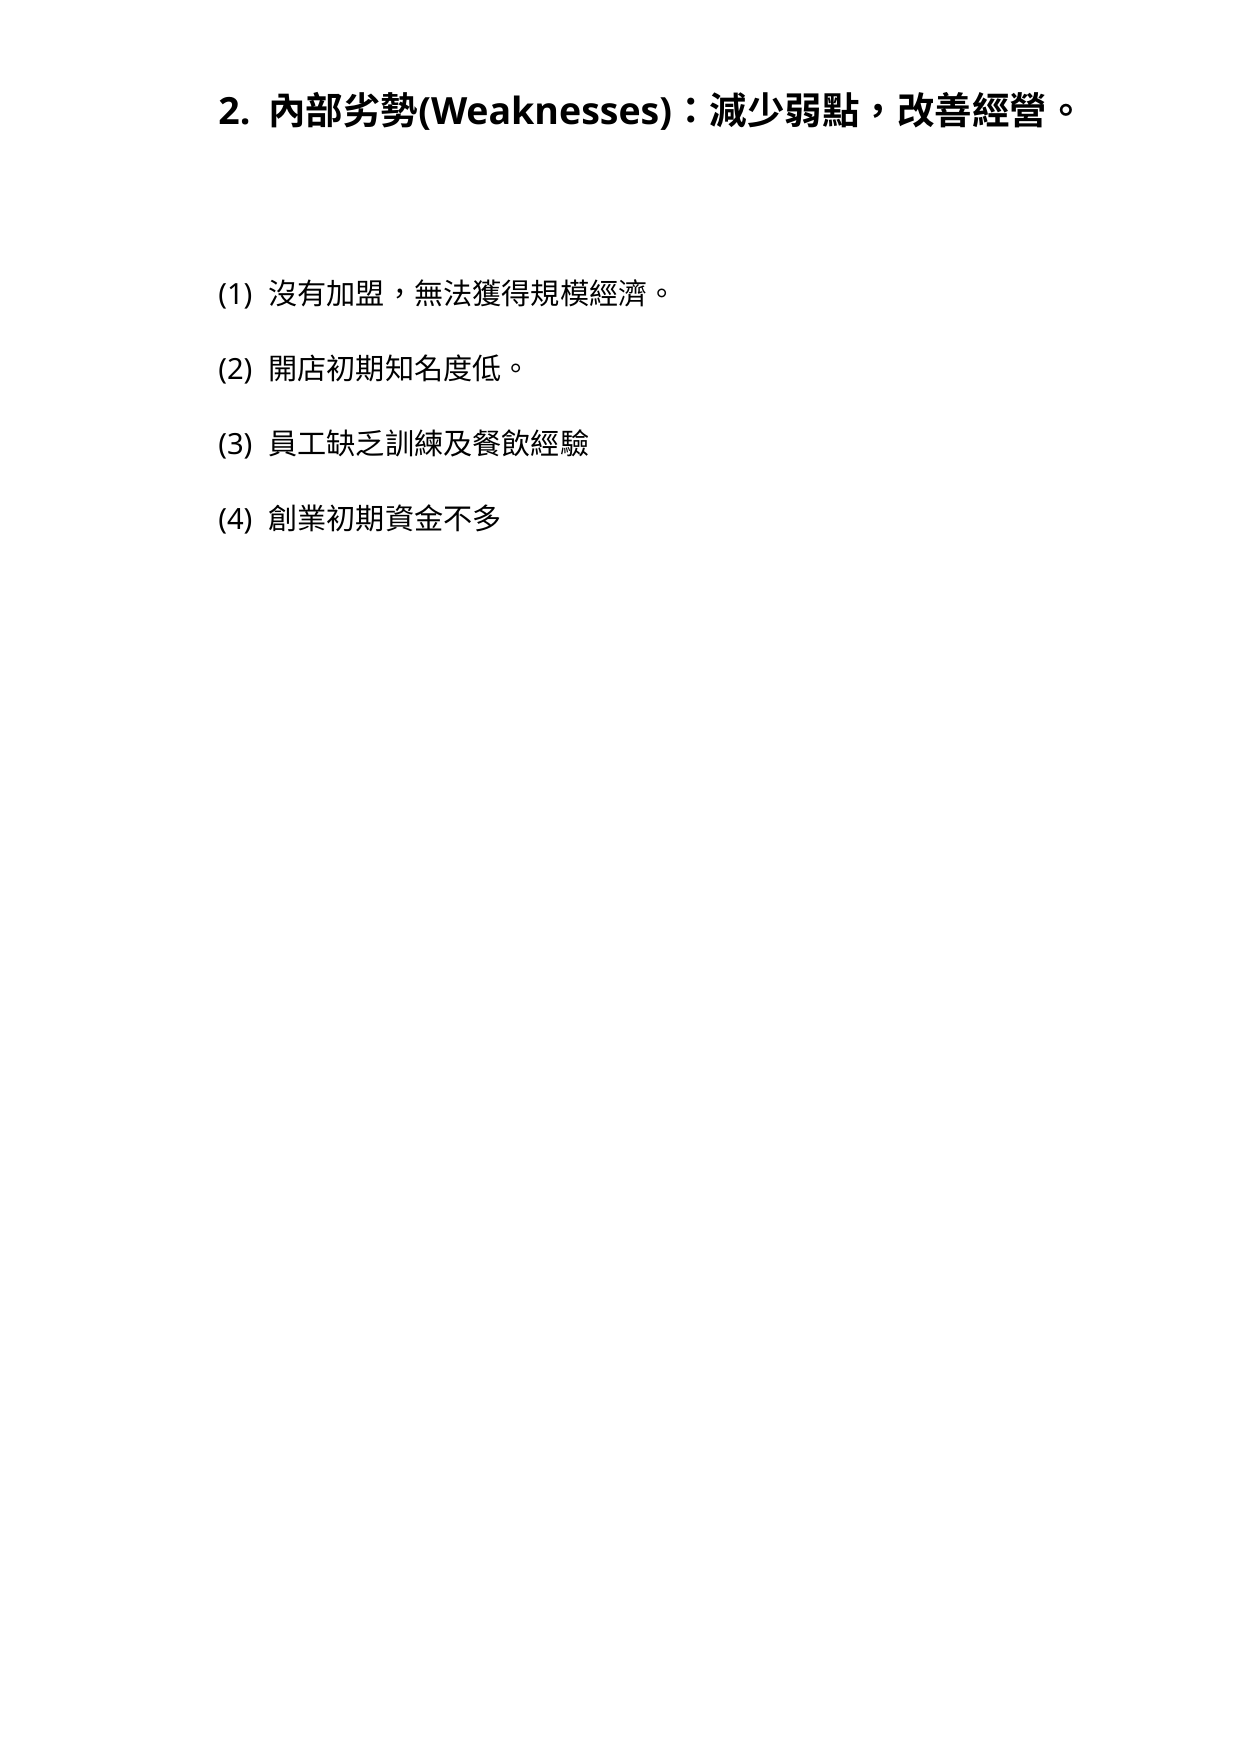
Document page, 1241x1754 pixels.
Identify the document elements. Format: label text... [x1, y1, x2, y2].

list 開店初期知名度低。 [218, 330, 1122, 405]
list 創業初期資金不多 [218, 480, 1122, 555]
list 沒有加盟，無法獲得規模經濟。 [218, 255, 1122, 330]
list 員工缺乏訓練及餐飲經驗 [218, 405, 1122, 480]
subtitle 內部劣勢(Weaknesses)：減少弱點，改善經營。 [218, 71, 1122, 146]
